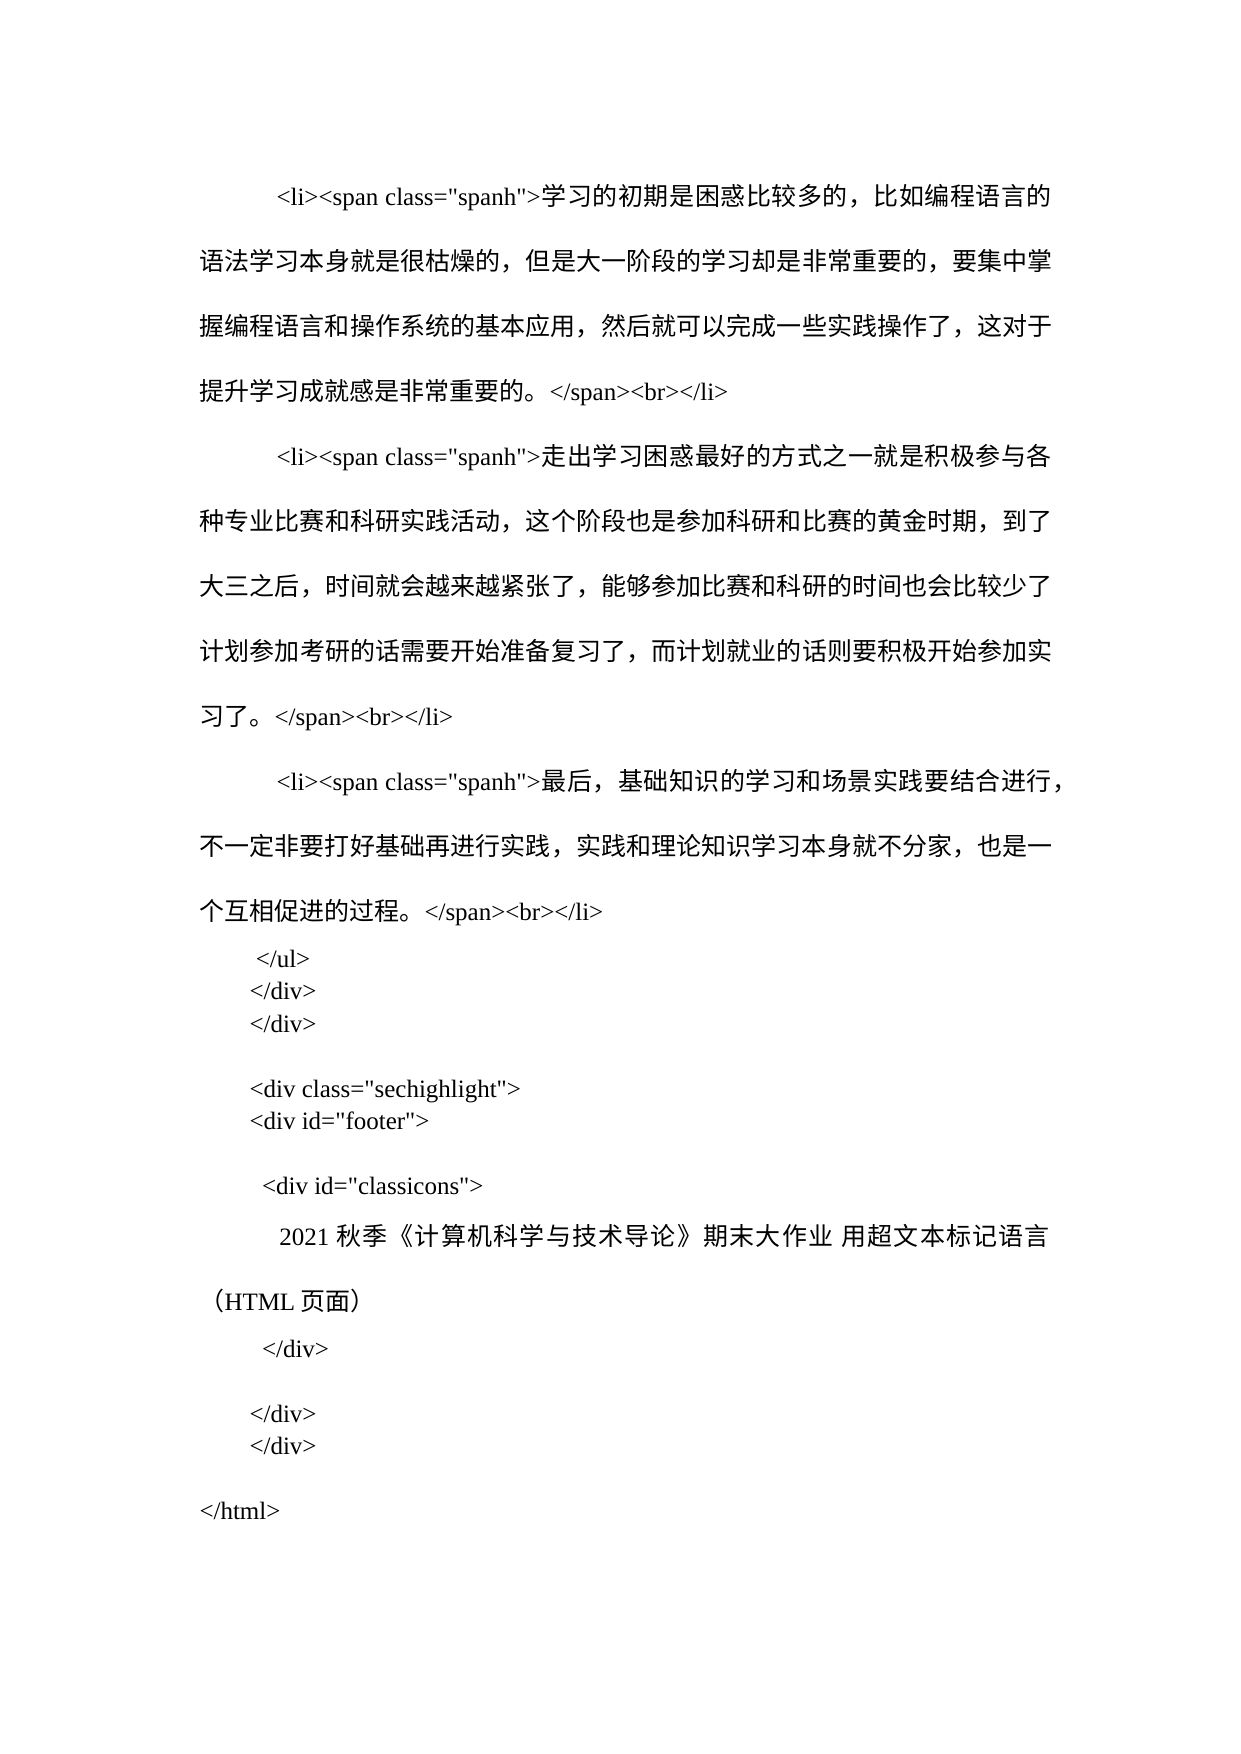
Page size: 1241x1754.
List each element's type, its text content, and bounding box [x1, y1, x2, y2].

list </div> [199, 1332, 1053, 1364]
list </ul> [199, 942, 1053, 974]
list <div class="sechighlight"> [199, 1072, 1053, 1104]
list 2021秋季《计算机科学与技术导论》期末大作业 用超文本标记语言（HTML页面） [199, 1202, 1053, 1332]
list </html> [199, 1494, 1053, 1527]
list </div> [199, 1007, 1053, 1039]
list <li><span class="spanh">走出学习困惑最好的方式之一就是积极参与各种专业比赛和科研实践活动，这个阶段也是参加科研和比赛的黄金时期，到了大三之后，时间就会越来越紧张了，能够参加比赛和科研的时间也会比较少了，计划参加考研的话需要开始准备复习了，而计划就业的话则要积极开始参加实习了。</span><br></li> [199, 422, 1053, 747]
list <li><span class="spanh">学习的初期是困惑比较多的，比如编程语言的语法学习本身就是很枯燥的，但是大一阶段的学习却是非常重要的，要集中掌握编程语言和操作系统的基本应用，然后就可以完成一些实践操作了，这对于提升学习成就感是非常重要的。</span><br></li> [199, 162, 1053, 422]
list </div> [199, 1397, 1053, 1429]
list <div id="footer"> [199, 1104, 1053, 1137]
list <div id="classicons"> [199, 1169, 1053, 1202]
list </div> [199, 1429, 1053, 1462]
list <li><span class="spanh">最后，基础知识的学习和场景实践要结合进行，不一定非要打好基础再进行实践，实践和理论知识学习本身就不分家，也是一个互相促进的过程。</span><br></li> [199, 747, 1053, 942]
list </div> [199, 974, 1053, 1007]
